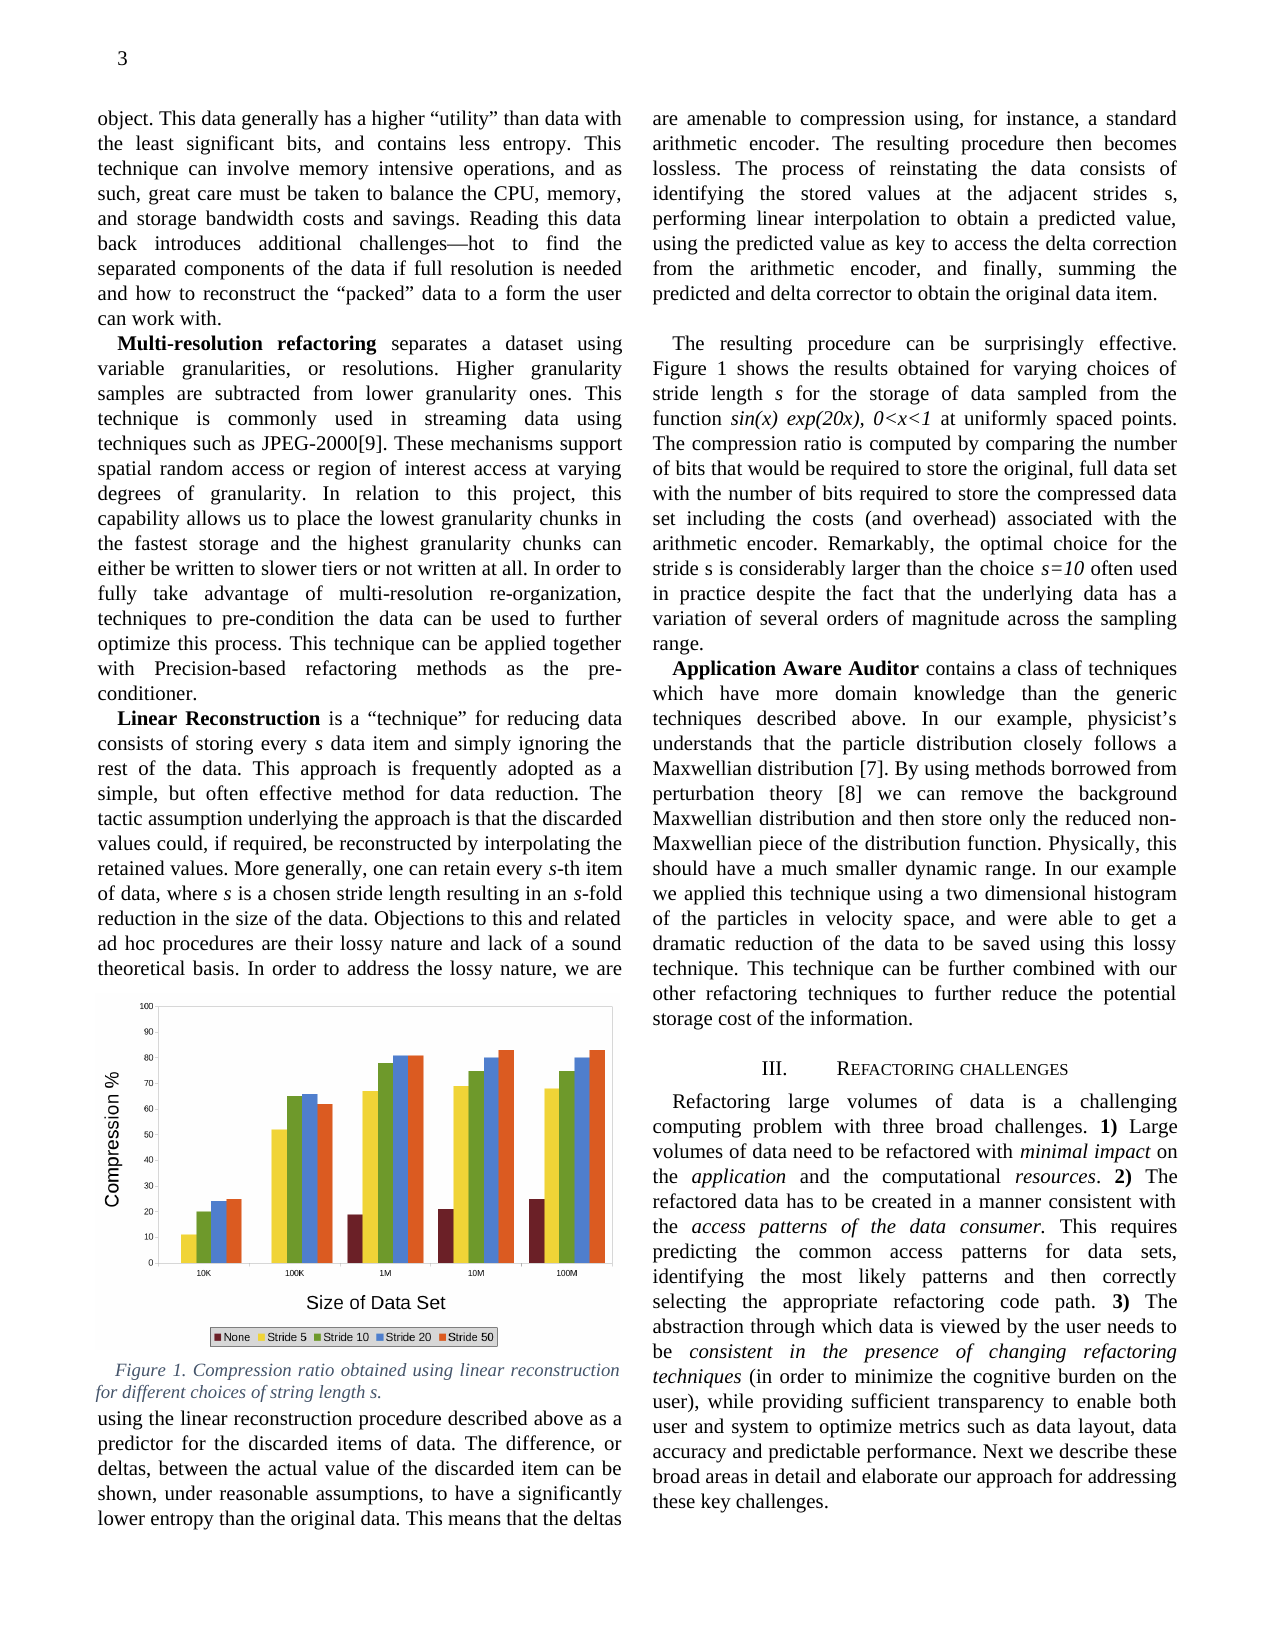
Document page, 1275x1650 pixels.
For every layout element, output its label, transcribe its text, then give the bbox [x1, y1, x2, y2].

text The resulting procedure can be surprisingly effective. Figure 1 shows the results obtained for varying choices of stride length s for the storage of data sampled from the function sin(x) exp(20x), 0<x<1 at uniformly spaced points. The compression ratio is computed by comparing the number of bits that would be required to store the original, full data set with the number of bits required to store the compressed data set including the costs (and overhead) associated with the arithmetic encoder. Remarkably, the optimal choice for the stride s is considerably larger than the choice s=10 often used in practice despite the fact that the underlying data has a variation of several orders of magnitude across the sampling range. [652, 330, 1177, 655]
text Refactoring large volumes of data is a challenging computing problem with three broad challenges. 1) Large volumes of data need to be refactored with minimal impact on the application and the computational resources. 2) The refactored data has to be created in a manner consistent with the access patterns of the data consumer. This requires predicting the common access patterns for data sets, identifying the most likely patterns and then correctly selecting the appropriate refactoring code path. 3) The abstraction through which data is viewed by the user needs to be consistent in the presence of changing refactoring techniques (in order to minimize the cognitive burden on the user), while providing sufficient transparency to enable both user and system to optimize metrics such as data layout, data accuracy and predictable performance. Next we describe these broad areas in detail and elaborate our approach for addressing these key challenges. [652, 1088, 1177, 1513]
subtitle Refactoring challenges [652, 1055, 1177, 1080]
text Linear Reconstruction is a “technique” for reducing data consists of storing every data item and simply ignoring the rest of the data. his approach frequently adopted as a simple, but often effective method for data reduction. The tactic assumption underlying the approach is that the discarded values could, if required, be reconstructed by interpolating the retained values. More generally, one can retain every s-th item of data, where s is a chosen stride length resulting in an s-fold reduction in the size of the data. Objections to this and related ad hoc procedures are their lossy nature and lack of a sound theoretical basis. In order to address the lossy nature, we linear reconstruction procedure described above as a predictor for the discarded items of data. The difference, or deltas, between the actual value of the discarded item can be shown, under reasonable assumptions, to have a significantly lower entropy than the original data. This means that the deltas are amenable to compression using, for instance, a standard arithmetic encoder. The resulting procedure then becomes lossless. The process of reinstating the data consists of identifying the stored values at the adjacent strides s, performing linear interpolation to obtain a predicted value, using the predicted value as key to access the delta correction from the arithmetic encoder, and finally, summing the predicted and delta corrector to obtain the original data item. [97, 705, 622, 1530]
text Application Aware Auditor contains a class of techniques which have more domain knowledge than the generic techniques described above. In our example physicist’s understands that the particle distribution closely follows a Maxwellian distribution[7]. By using methods borrowed from perturbation theory[8] we can remove the background Maxwellian distribution and then store only the reduced non-Maxwellian piece of the distribution function a much smaller dynamic range. In our example we applied this technique using a two dimensional histogram of the particles in velocity space, and were able to get a dramatic reduction of the data to be saved using this lossy technique. This technique can be further combined with our other refactoring techniques to further reduce the potential storage cost of the information. [652, 655, 1177, 1030]
text Linear Reconstruction is a “technique” for reducing data consists of storing every data item and simply ignoring the rest of the data. his approach frequently adopted as a simple, but often effective method for data reduction. The tactic assumption underlying the approach is that the discarded values could, if required, be reconstructed by interpolating the retained values. More generally, one can retain every s-th item of data, where s is a chosen stride length resulting in an s-fold reduction in the size of the data. Objections to this and related ad hoc procedures are their lossy nature and lack of a sound theoretical basis. In order to address the lossy nature, we linear reconstruction procedure described above as a predictor for the discarded items of data. The difference, or deltas, between the actual value of the discarded item can be shown, under reasonable assumptions, to have a significantly lower entropy than the original data. This means that the deltas are amenable to compression using, for instance, a standard arithmetic encoder. The resulting procedure then becomes lossless. The process of reinstating the data consists of identifying the stored values at the adjacent strides s, performing linear interpolation to obtain a predicted value, using the predicted value as key to access the delta correction from the arithmetic encoder, and finally, summing the predicted and delta corrector to obtain the original data item. [652, 105, 1177, 305]
text Multi-resolution refactoring separates a dataset using variable granularities, or resolutions. Higher granularity samples are subtracted from lower granularity ones. This technique is commonly used in streaming data using techniques such as JPEG-2000. These mechanisms support spatial random access or region of interest access at varying degrees of granularity. In relation to this project, this capability allows us to place the lowest granularity chunks in the fastest storage and the highest granularity chunks . In order to fully take advantage of multi-resolution re-organization, techniques to pre-condition the data can be used to further optimize this process. This technique can be applied together with Precision-based refactoring methods as the pre-conditioner. [97, 330, 622, 705]
